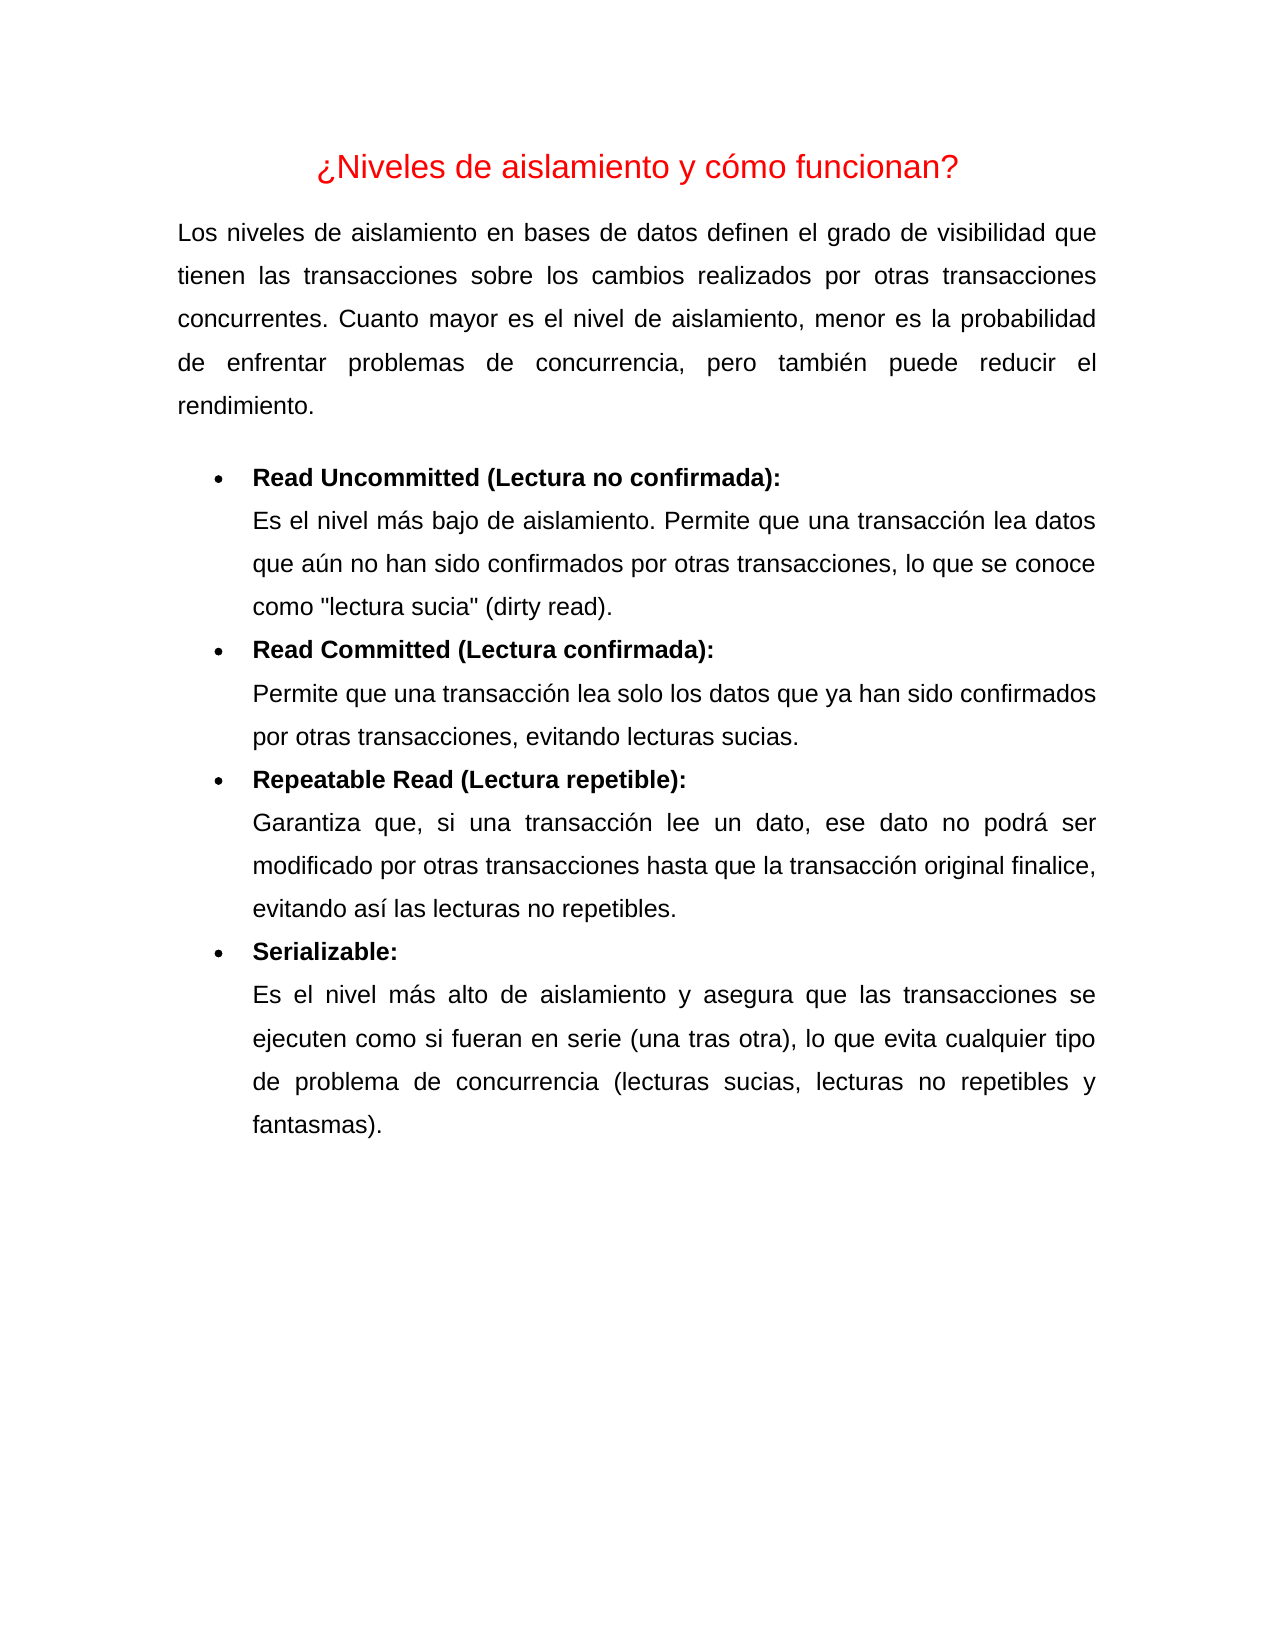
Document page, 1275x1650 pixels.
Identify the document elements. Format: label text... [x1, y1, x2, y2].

list Garantiza que, si una transacción lee un dato, ese dato no podrá ser modificado por otras transacciones hasta que la transacción original finalice, evitando así las lecturas no repetibles. [252, 808, 1098, 923]
text Los niveles de aislamiento en bases de datos definen el grado de visibilidad que tienen las transacciones sobre los cambios realizados por otras transacciones concurrentes. Cuanto mayor es el nivel de aislamiento, menor es la probabilidad de enfrentar problemas de concurrencia, pero también puede reducir el rendimiento. [177, 218, 1098, 419]
subtitle ¿Niveles de aislamiento y cómo funcionan? [177, 148, 1098, 186]
list Permite que una transacción lea solo los datos que ya han sido confirmados por otras transacciones, evitando lecturas sucias. [252, 679, 1098, 751]
list Read Uncommitted (Lectura no confirmada): [215, 463, 1098, 492]
list Read Committed (Lectura confirmada): [215, 636, 1098, 664]
list Serializable: [215, 937, 1098, 966]
list Repeatable Read (Lectura repetible): [215, 765, 1098, 794]
list Es el nivel más bajo de aislamiento. Permite que una transacción lea datos que aún no han sido confirmados por otras transacciones, lo que se conoce como "lectura sucia" (dirty read). [252, 506, 1098, 621]
list Es el nivel más alto de aislamiento y asegura que las transacciones se ejecuten como si fueran en serie (una tras otra), lo que evita cualquier tipo de problema de concurrencia (lecturas sucias, lecturas no repetibles y fantasmas). [252, 981, 1098, 1139]
